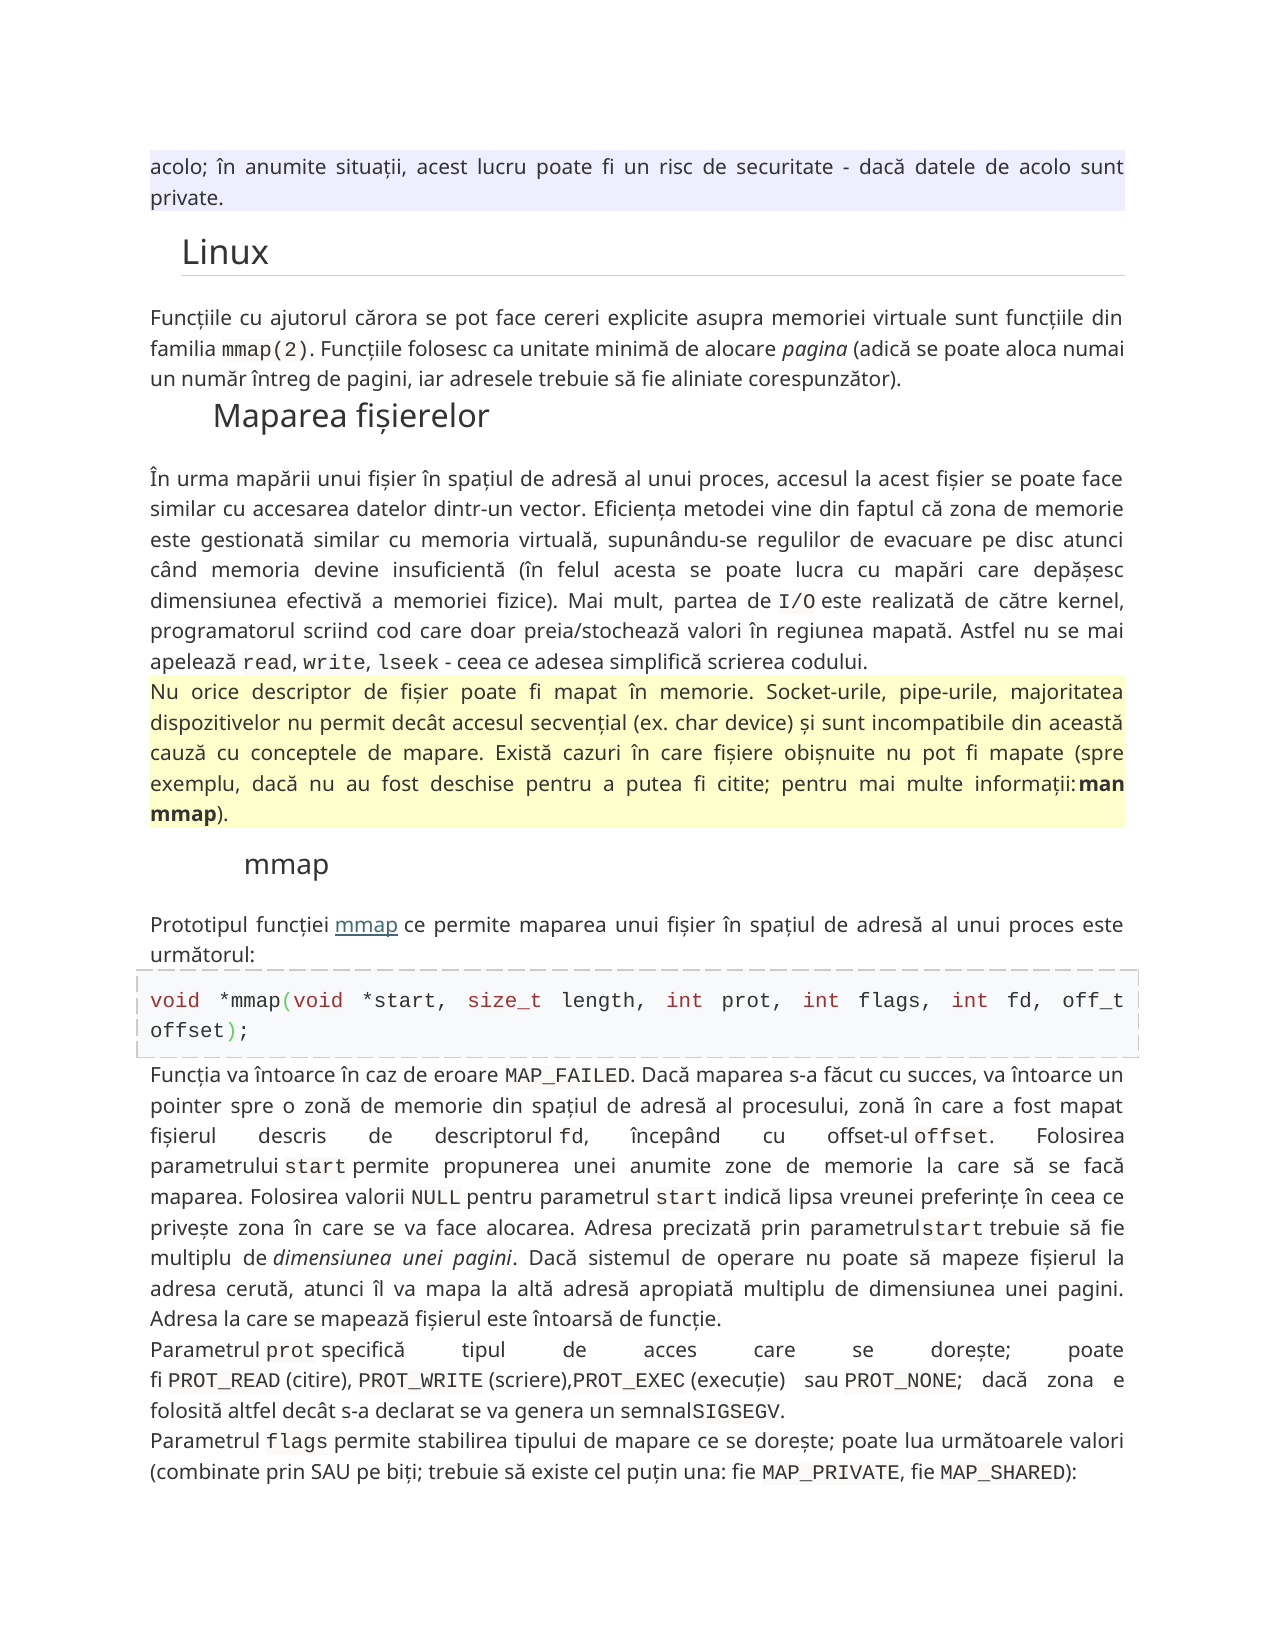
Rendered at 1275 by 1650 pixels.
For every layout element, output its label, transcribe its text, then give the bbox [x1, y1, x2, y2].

text Parametrul flags permite stabilirea tipului de mapare ce se dorește; poate lua următoarele valori (combinate prin SAU pe biți; trebuie să existe cel puțin una: fie MAP_PRIVATE, fie MAP_SHARED): [150, 1424, 1125, 1485]
text Funcția va întoarce în caz de eroare MAP_FAILED. Dacă maparea s-a făcut cu succes, va întoarce un pointer spre o zonă de memorie din spațiul de adresă al procesului, zonă în care a fost mapat fișierul descris de descriptorul fd, începând cu offset-ul offset. Folosirea parametrului start permite propunerea unei anumite zone de memorie la care să se facă maparea. Folosirea valorii NULL pentru parametrul start indică lipsa vreunei preferințe în ceea ce privește zona în care se va face alocarea. Adresa precizată prin parametrulstart trebuie să fie multiplu de dimensiunea unei pagini. Dacă sistemul de operare nu poate să mapeze fișierul la adresa cerută, atunci îl va mapa la altă adresă apropiată multiplu de dimensiunea unei pagini. Adresa la care se mapează fișierul este întoarsă de funcție. [150, 1058, 1125, 1333]
text void *mmap(void *start, size_t length, int prot, int flags, int fd, off_t offset); [136, 969, 1139, 1058]
text Maparea fișierelor [212, 393, 1125, 437]
text mmap [244, 844, 1125, 883]
text În urma mapării unui fișier în spațiul de adresă al unui proces, accesul la acest fișier se poate face similar cu accesarea datelor dintr-un vector. Eficiența metodei vine din faptul că zona de memorie este gestionată similar cu memoria virtuală, supunându-se regulilor de evacuare pe disc atunci când memoria devine insuficientă (în felul acesta se poate lucra cu mapări care depășesc dimensiunea efectivă a memoriei fizice). Mai mult, partea de I/O este realizată de către kernel, programatorul scriind cod care doar preia/stochează valori în regiunea mapată. Astfel nu se mai apelează read, write, lseek - ceea ce adesea simplifică scrierea codului. [150, 462, 1125, 675]
text Prototipul funcției mmap ce permite maparea unui fișier în spațiul de adresă al unui proces este următorul: [150, 908, 1125, 969]
text Linux [181, 228, 1125, 275]
text Parametrul prot specifică tipul de acces care se dorește; poate fi PROT_READ (citire), PROT_WRITE (scriere),PROT_EXEC (execuție) sau PROT_NONE; dacă zona e folosită altfel decât s-a declarat se va genera un semnalSIGSEGV. [150, 1333, 1125, 1424]
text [150, 150, 1125, 211]
text Funcțiile cu ajutorul cărora se pot face cereri explicite asupra memoriei virtuale sunt funcțiile din familia mmap(2). Funcțiile folosesc ca unitate minimă de alocare pagina (adică se poate aloca numai un număr întreg de pagini, iar adresele trebuie să fie aliniate corespunzător). [150, 301, 1125, 393]
text Nu orice descriptor de fișier poate fi mapat în memorie. Socket-urile, pipe-urile, majoritatea dispozitivelor nu permit decât accesul secvențial (ex. char device) și sunt incompatibile din această cauză cu conceptele de mapare. Există cazuri în care fișiere obișnuite nu pot fi mapate (spre exemplu, dacă nu au fost deschise pentru a putea fi citite; pentru mai multe informații:man mmap). [150, 675, 1125, 828]
